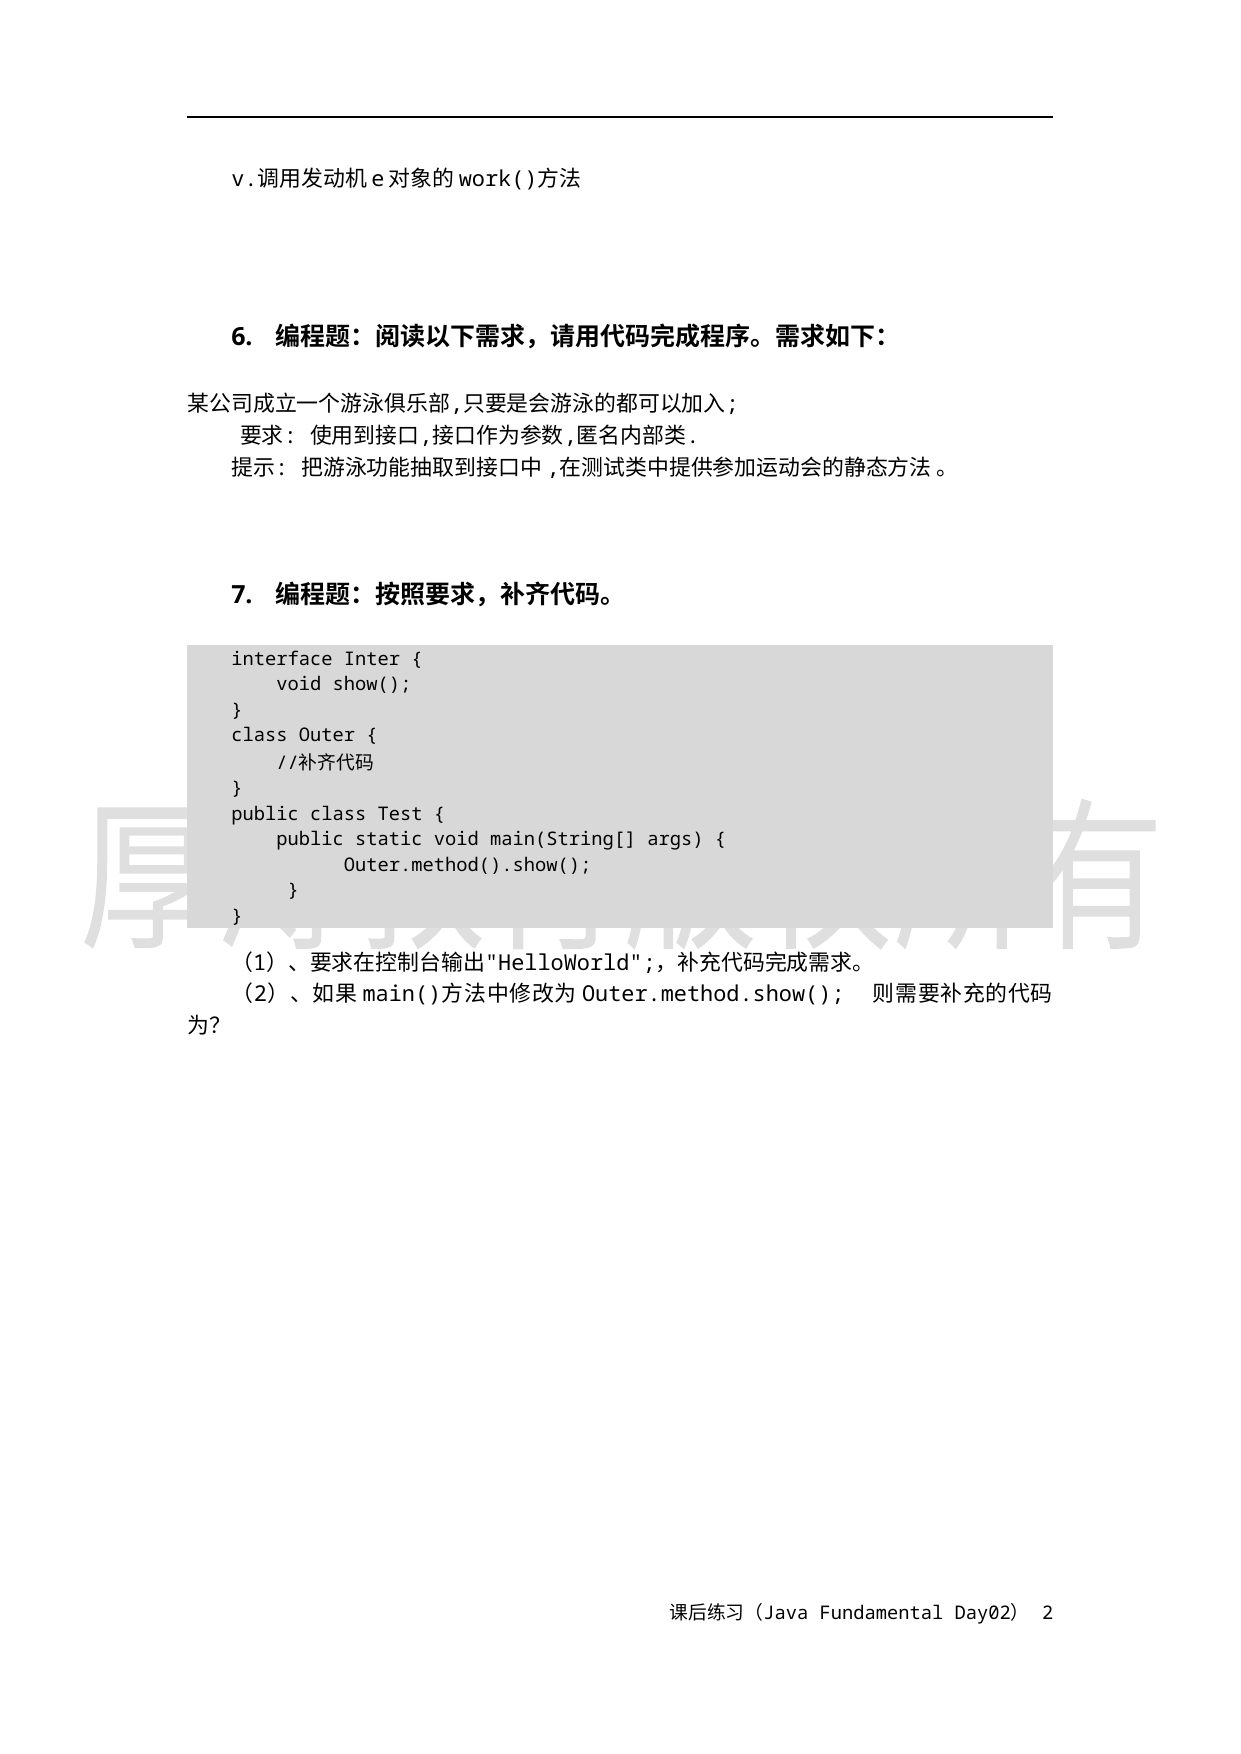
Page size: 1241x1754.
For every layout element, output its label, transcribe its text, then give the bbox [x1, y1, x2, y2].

text 要求: 使用到接口,接口作为参数,匿名内部类. [187, 418, 1053, 450]
text } [187, 902, 1053, 928]
text public static void main(String[] args) { [187, 826, 1053, 851]
text } [187, 696, 1053, 722]
text public class Test { [187, 800, 1053, 826]
text class Outer { [187, 722, 1053, 747]
text 编程题：按照要求，补齐代码。 [231, 575, 1053, 611]
text 某公司成立一个游泳俱乐部,只要是会游泳的都可以加入; [187, 386, 1053, 418]
text void show(); [187, 671, 1053, 696]
text 提示: 把游泳功能抽取到接口中 ,在测试类中提供参加运动会的静态方法 。 [187, 450, 1053, 481]
text 编程题：阅读以下需求，请用代码完成程序。需求如下： [231, 316, 1053, 352]
text //补齐代码 [187, 747, 1053, 774]
text （2）、如果main()方法中修改为Outer.method.show(); 则需要补充的代码为？ [187, 976, 1053, 1040]
text v.调用发动机e对象的work()方法 [187, 161, 1053, 193]
text Outer.method().show(); [187, 851, 1053, 877]
text （1）、要求在控制台输出"HelloWorld";，补充代码完成需求。 [187, 944, 1053, 976]
text } [187, 774, 1053, 800]
text } [187, 877, 1053, 902]
text interface Inter { [187, 645, 1053, 671]
